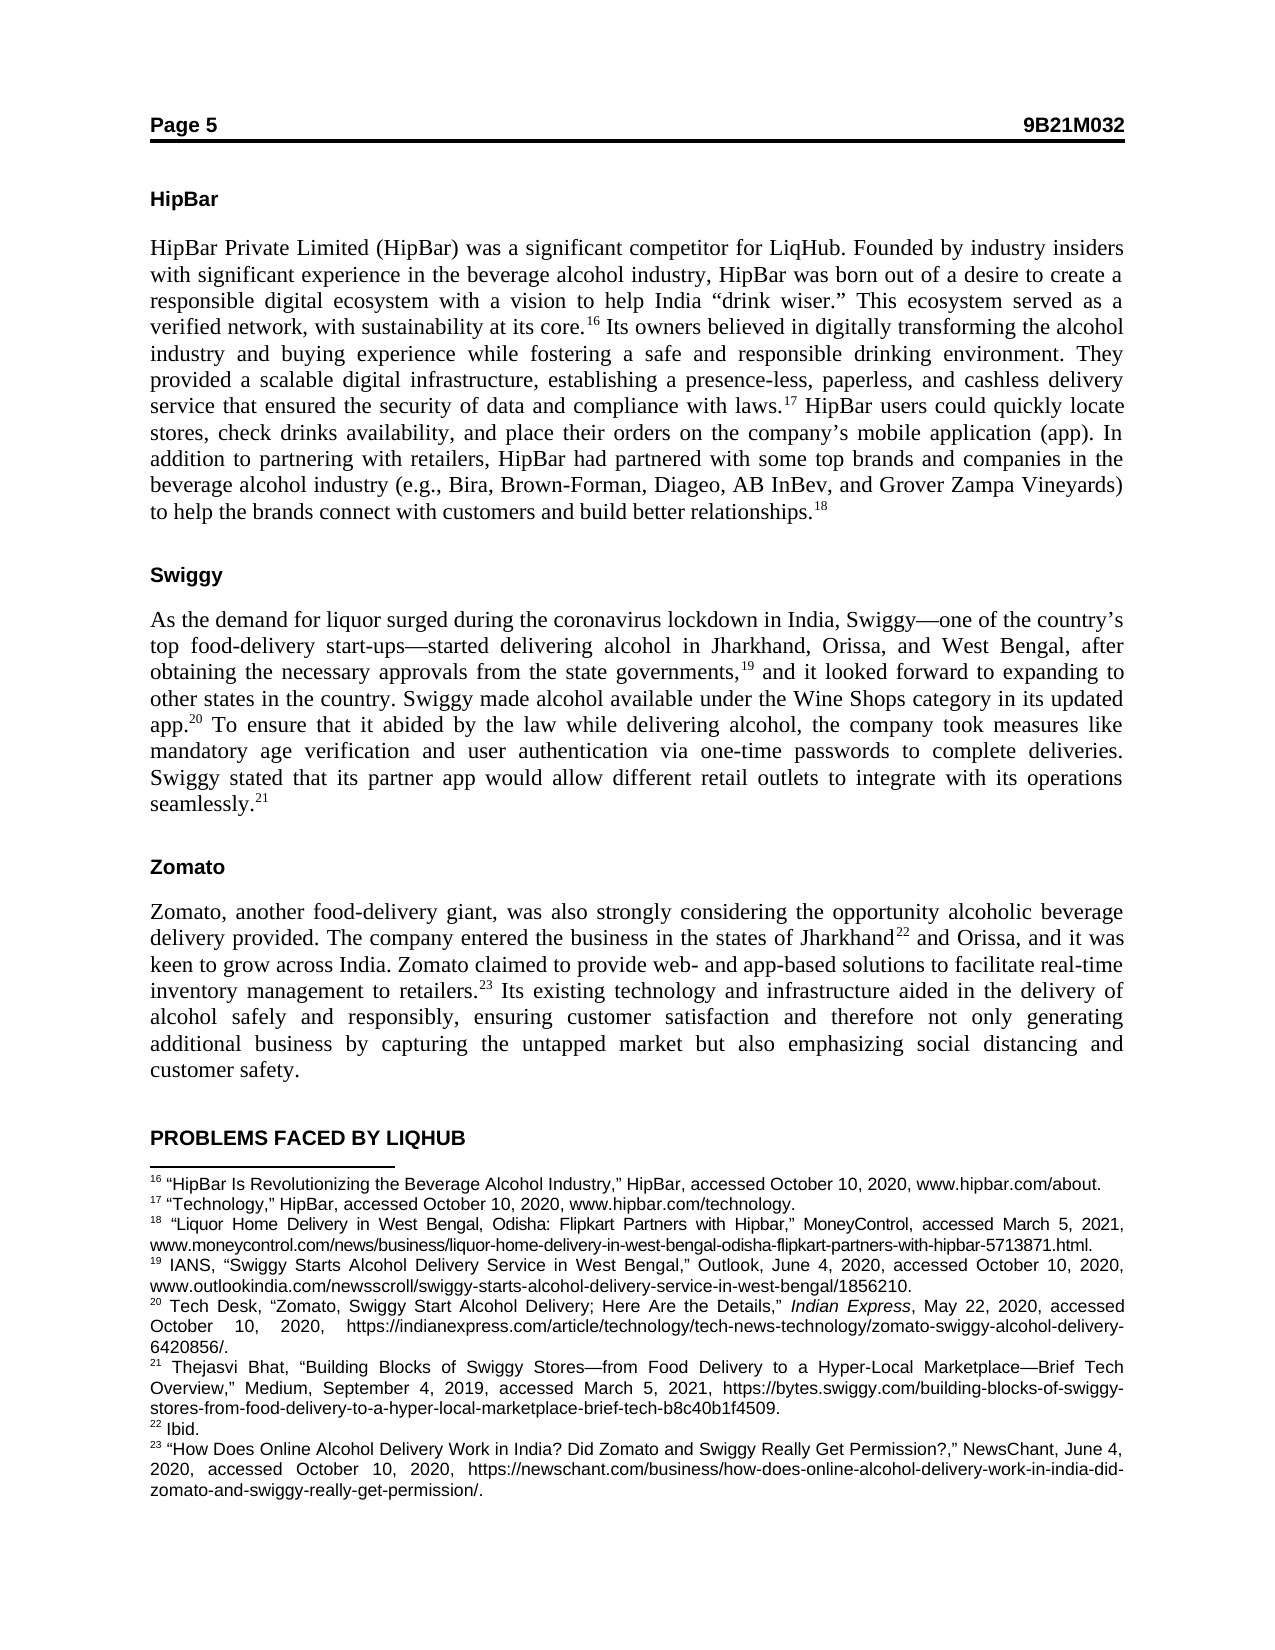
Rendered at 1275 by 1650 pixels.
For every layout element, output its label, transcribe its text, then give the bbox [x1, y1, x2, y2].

text Zomato, another food-delivery giant, was also strongly considering the opportunity alcoholic beverage delivery provided. The company entered the business in the states of Jharkhand and Orissa, and it was keen to grow across India. Zomato claimed to provide web- and app-based solutions to facilitate real-time inventory management to retailers. Its existing technology and infrastructure aided in the delivery of alcohol safely and responsibly, ensuring customer satisfaction and therefore not only generating additional business by capturing the untapped market but also emphasizing social distancing and customer safety. [150, 898, 1125, 1082]
text HipBar Private Limited (HipBar) was a significant competitor for LiqHub. Founded by industry insiders with significant experience in the beverage alcohol industry, HipBar was born out of a desire to create a responsible digital ecosystem with a vision to help India “drink wiser.” This ecosystem served as a verified network, with sustainability at its core. Its owners believed in digitally transforming the alcohol industry and buying experience while fostering a safe and responsible drinking environment. They provided a scalable digital infrastructure, establishing a presence-less, paperless, and cashless delivery service that ensured the security of data and compliance with laws. HipBar users could quickly locate stores, check drinks availability, and place their orders on the company’s mobile application (app). In addition to partnering with retailers, HipBar had partnered with some top brands and companies in the beverage alcohol industry (e.g., Bira, Brown-Forman, Diageo, AB InBev, and Grover Zampa Vineyards) to help the brands connect with customers and build better relationships. [150, 234, 1125, 524]
text PROBLEMS FACED BY LIQHUB [150, 1126, 1125, 1149]
text Zomato [150, 855, 1125, 879]
text As the demand for liquor surged during the coronavirus lockdown in India, Swiggy—one of the country’s top food-delivery start-ups—started delivering alcohol in Jharkhand, Orissa, and West Bengal, after obtaining the necessary approvals from the state governments, and it looked forward to expanding to other states in the country. Swiggy made alcohol available under the Wine Shops category in its updated app. To ensure that it abided by the law while delivering alcohol, the company took measures like mandatory age verification and user authentication via one-time passwords to complete deliveries. Swiggy stated that its partner app would allow different retail outlets to integrate with its operations seamlessly. [150, 606, 1125, 817]
text HipBar [150, 186, 1125, 210]
text Swiggy [150, 563, 1125, 587]
